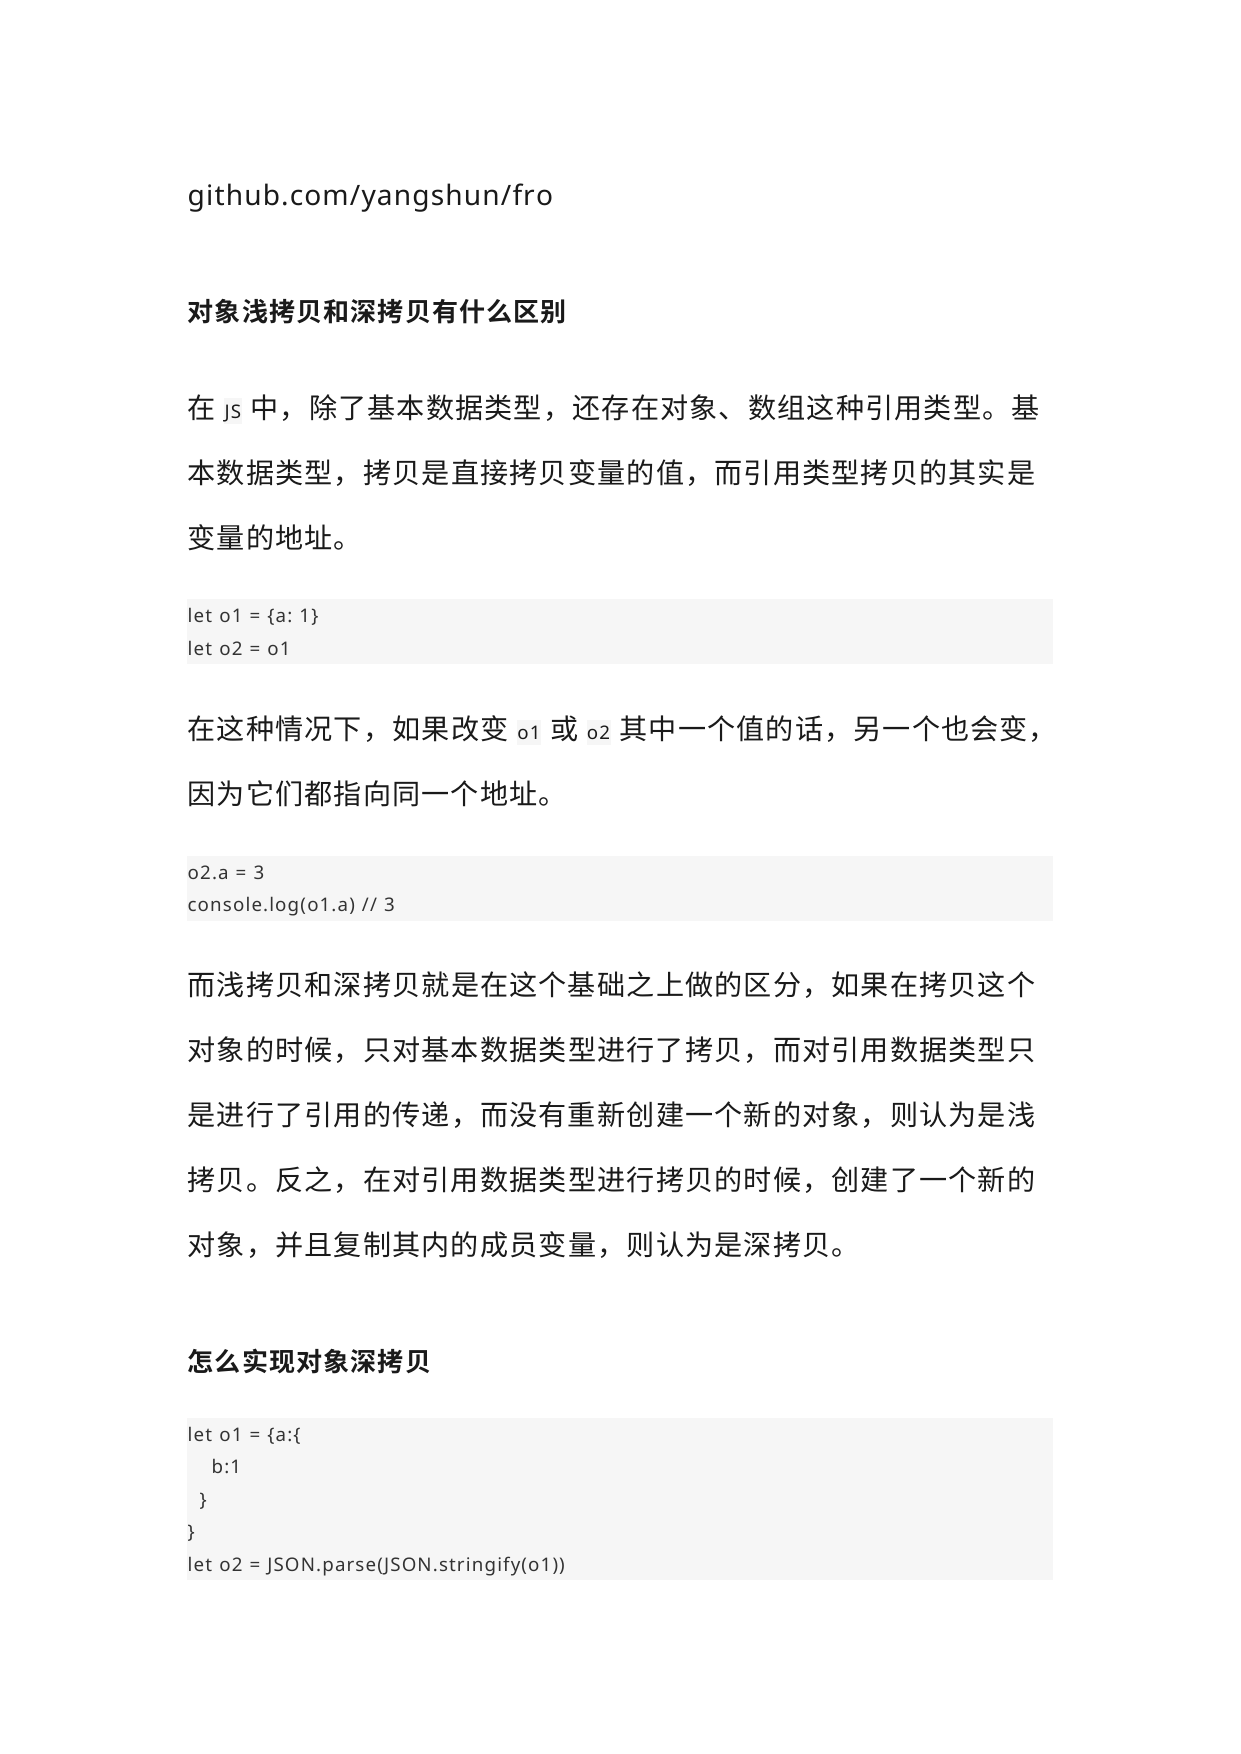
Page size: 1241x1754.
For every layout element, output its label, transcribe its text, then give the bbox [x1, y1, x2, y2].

text let o1 = {a: 1} let o2 = o1 [187, 599, 1053, 664]
subtitle 对象浅拷贝和深拷贝有什么区别 [187, 278, 1053, 343]
text 在这种情况下，如果改变 o1 或 o2 其中一个值的话，另一个也会变，因为它们都指向同一个地址。 [187, 695, 1053, 825]
text github.com/yangshun/fro [187, 162, 1053, 227]
text 而浅拷贝和深拷贝就是在这个基础之上做的区分，如果在拷贝这个对象的时候，只对基本数据类型进行了拷贝，而对引用数据类型只是进行了引用的传递，而没有重新创建一个新的对象，则认为是浅拷贝。反之，在对引用数据类型进行拷贝的时候，创建了一个新的对象，并且复制其内的成员变量，则认为是深拷贝。 [187, 951, 1053, 1276]
text let o1 = {a:{ b:1 } } let o2 = JSON.parse(JSON.stringify(o1)) [187, 1418, 1053, 1580]
text o2.a = 3 console.log(o1.a) // 3 [187, 856, 1053, 921]
text 在 JS 中，除了基本数据类型，还存在对象、数组这种引用类型。基本数据类型，拷贝是直接拷贝变量的值，而引用类型拷贝的其实是变量的地址。 [187, 374, 1053, 569]
subtitle 怎么实现对象深拷贝 [187, 1327, 1053, 1392]
